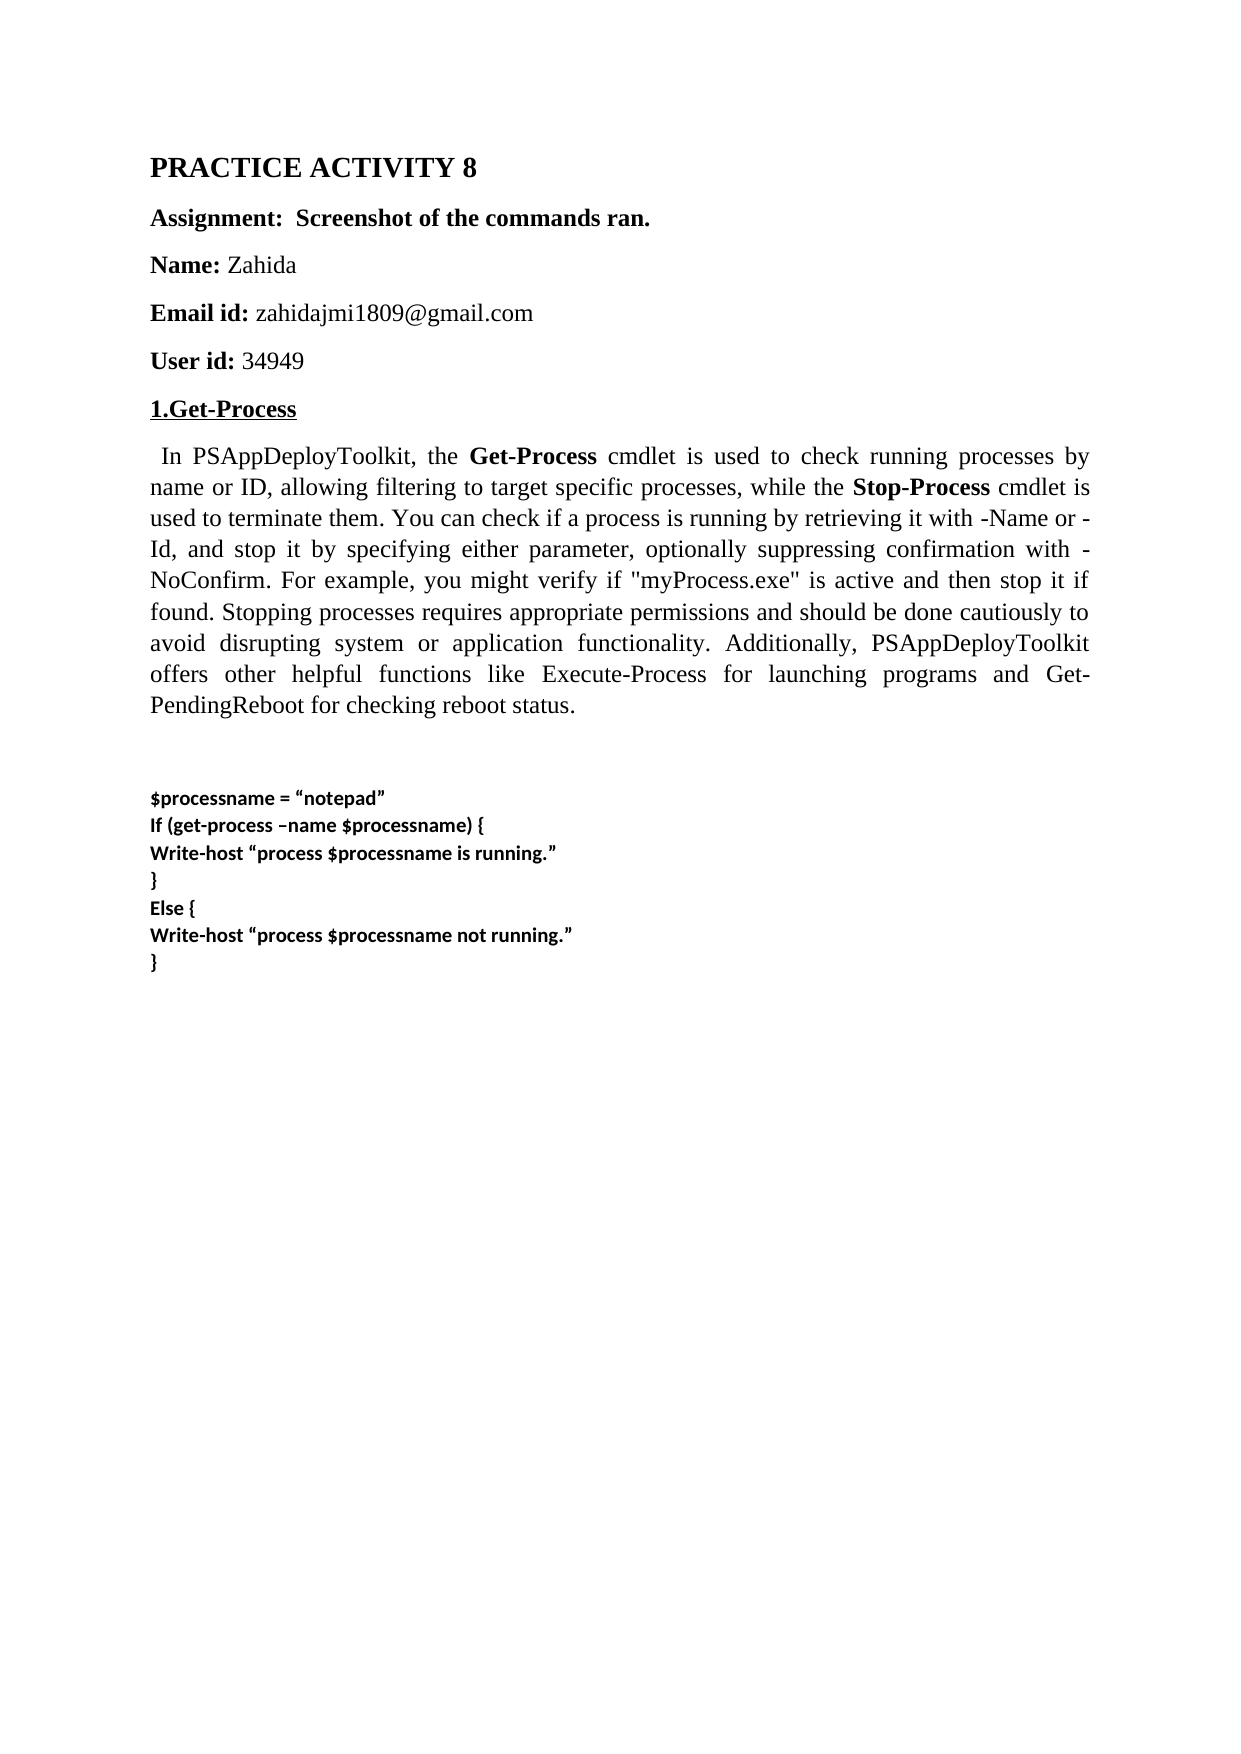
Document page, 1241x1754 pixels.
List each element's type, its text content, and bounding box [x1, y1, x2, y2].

text 1.Get-Process [150, 394, 1090, 422]
text In PSAppDeployToolkit, the Get-Process cmdlet is used to check running processes by name or ID, allowing filtering to target specific processes, while the Stop-Process cmdlet is used to terminate them. You can check if a process is running by retrieving it with -Name or -Id, and stop it by specifying either parameter, optionally suppressing confirmation with -NoConfirm. For example, you might verify if "myProcess.exe" is active and then stop it if found. Stopping processes requires appropriate permissions and should be done cautiously to avoid disrupting system or application functionality. Additionally, PSAppDeployToolkit offers other helpful functions like Execute-Process for launching programs and Get-PendingReboot for checking reboot status. [150, 441, 1090, 718]
text Write-host “process $processname is running.” [150, 840, 1090, 865]
text Email id: zahidajmi1809@gmail.com [150, 298, 1090, 327]
text PRACTICE ACTIVITY 8 [150, 150, 1090, 183]
text Write-host “process $processname not running.” [150, 922, 1090, 947]
text } [150, 949, 1090, 975]
text $processname = “notepad” [150, 785, 1090, 811]
text Name: Zahida [150, 251, 1090, 279]
text If (get-process –name $processname) { [150, 812, 1090, 838]
text User id: 34949 [150, 346, 1090, 375]
text Assignment: Screenshot of the commands ran. [150, 203, 1090, 232]
text Else { [150, 895, 1090, 920]
text } [150, 867, 1090, 893]
